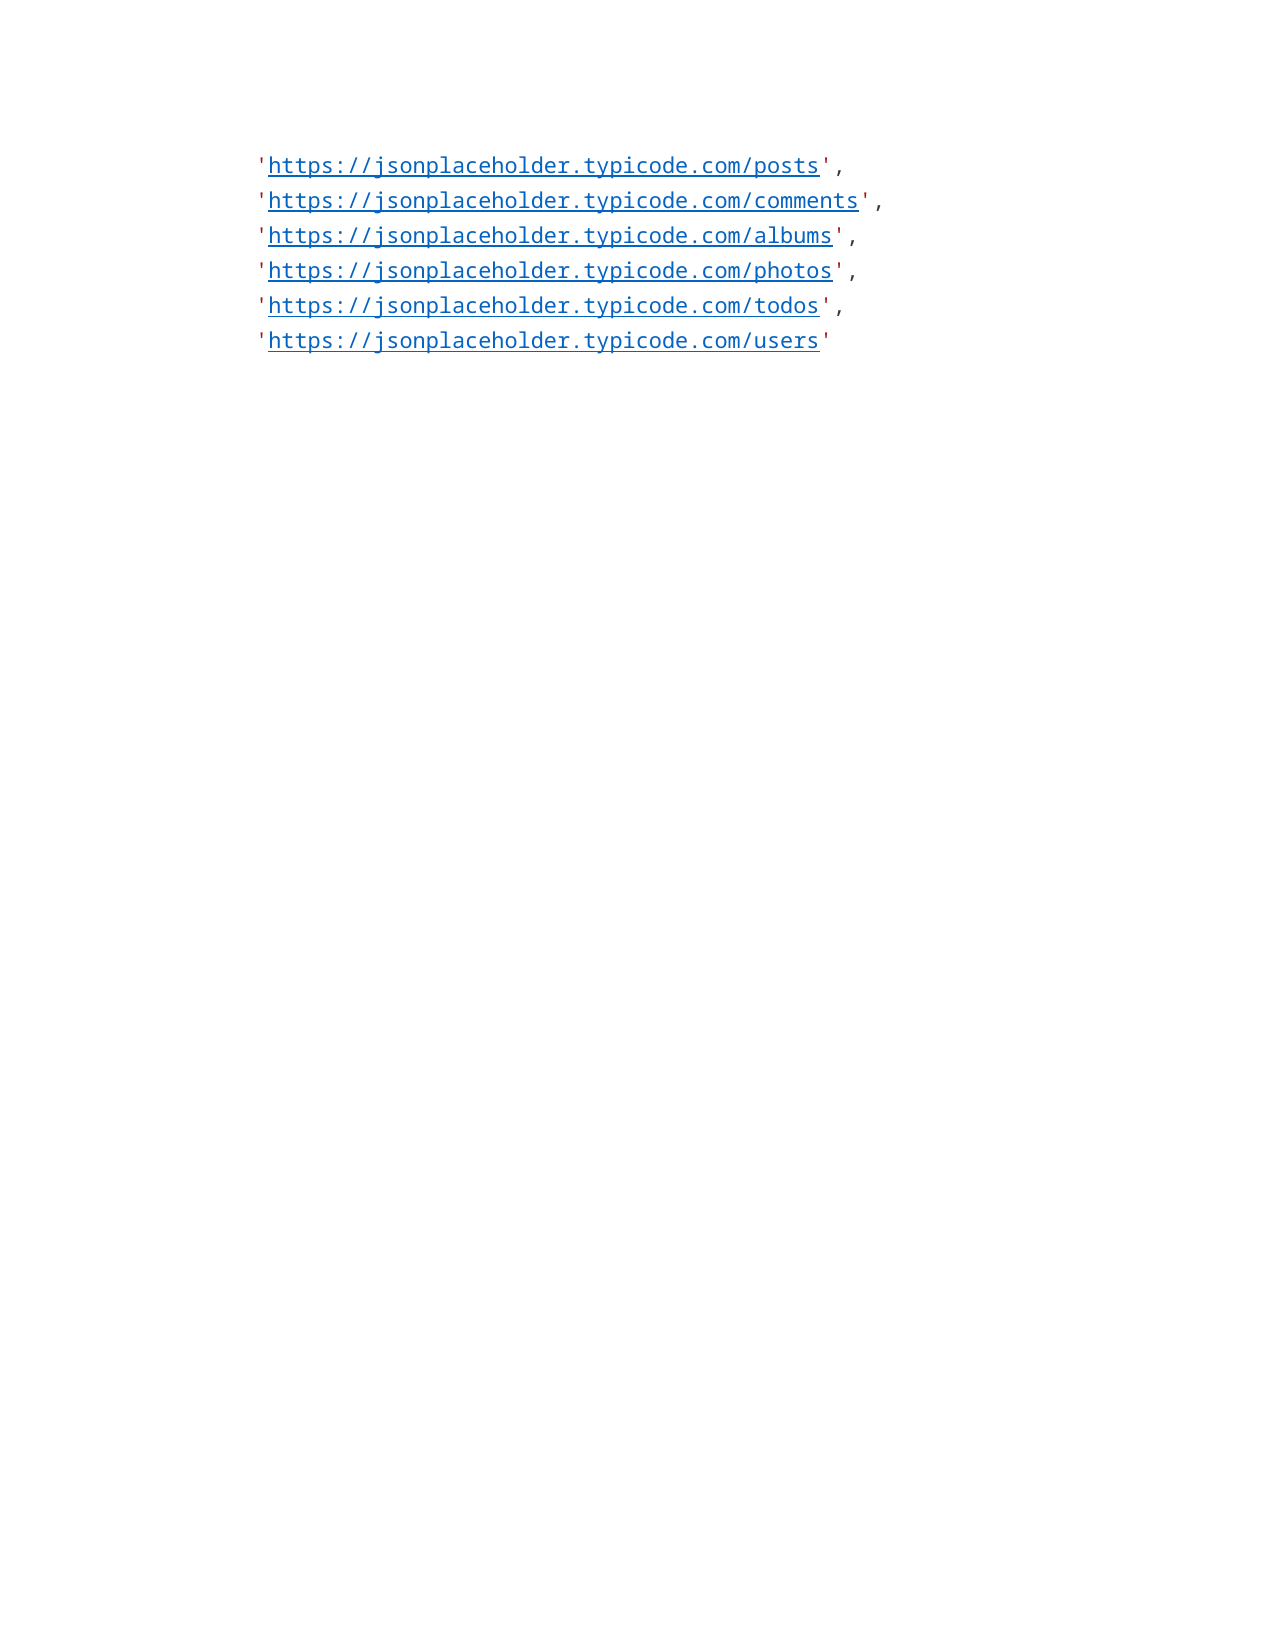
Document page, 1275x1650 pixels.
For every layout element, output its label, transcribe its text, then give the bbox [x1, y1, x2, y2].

text 'https://jsonplaceholder.typicode.com/todos', [150, 290, 1125, 320]
text 'https://jsonplaceholder.typicode.com/users' [150, 326, 1125, 355]
text 'https://jsonplaceholder.typicode.com/posts', [150, 150, 1125, 180]
text 'https://jsonplaceholder.typicode.com/albums', [150, 220, 1125, 250]
text 'https://jsonplaceholder.typicode.com/photos', [150, 255, 1125, 285]
text 'https://jsonplaceholder.typicode.com/comments', [150, 185, 1125, 215]
